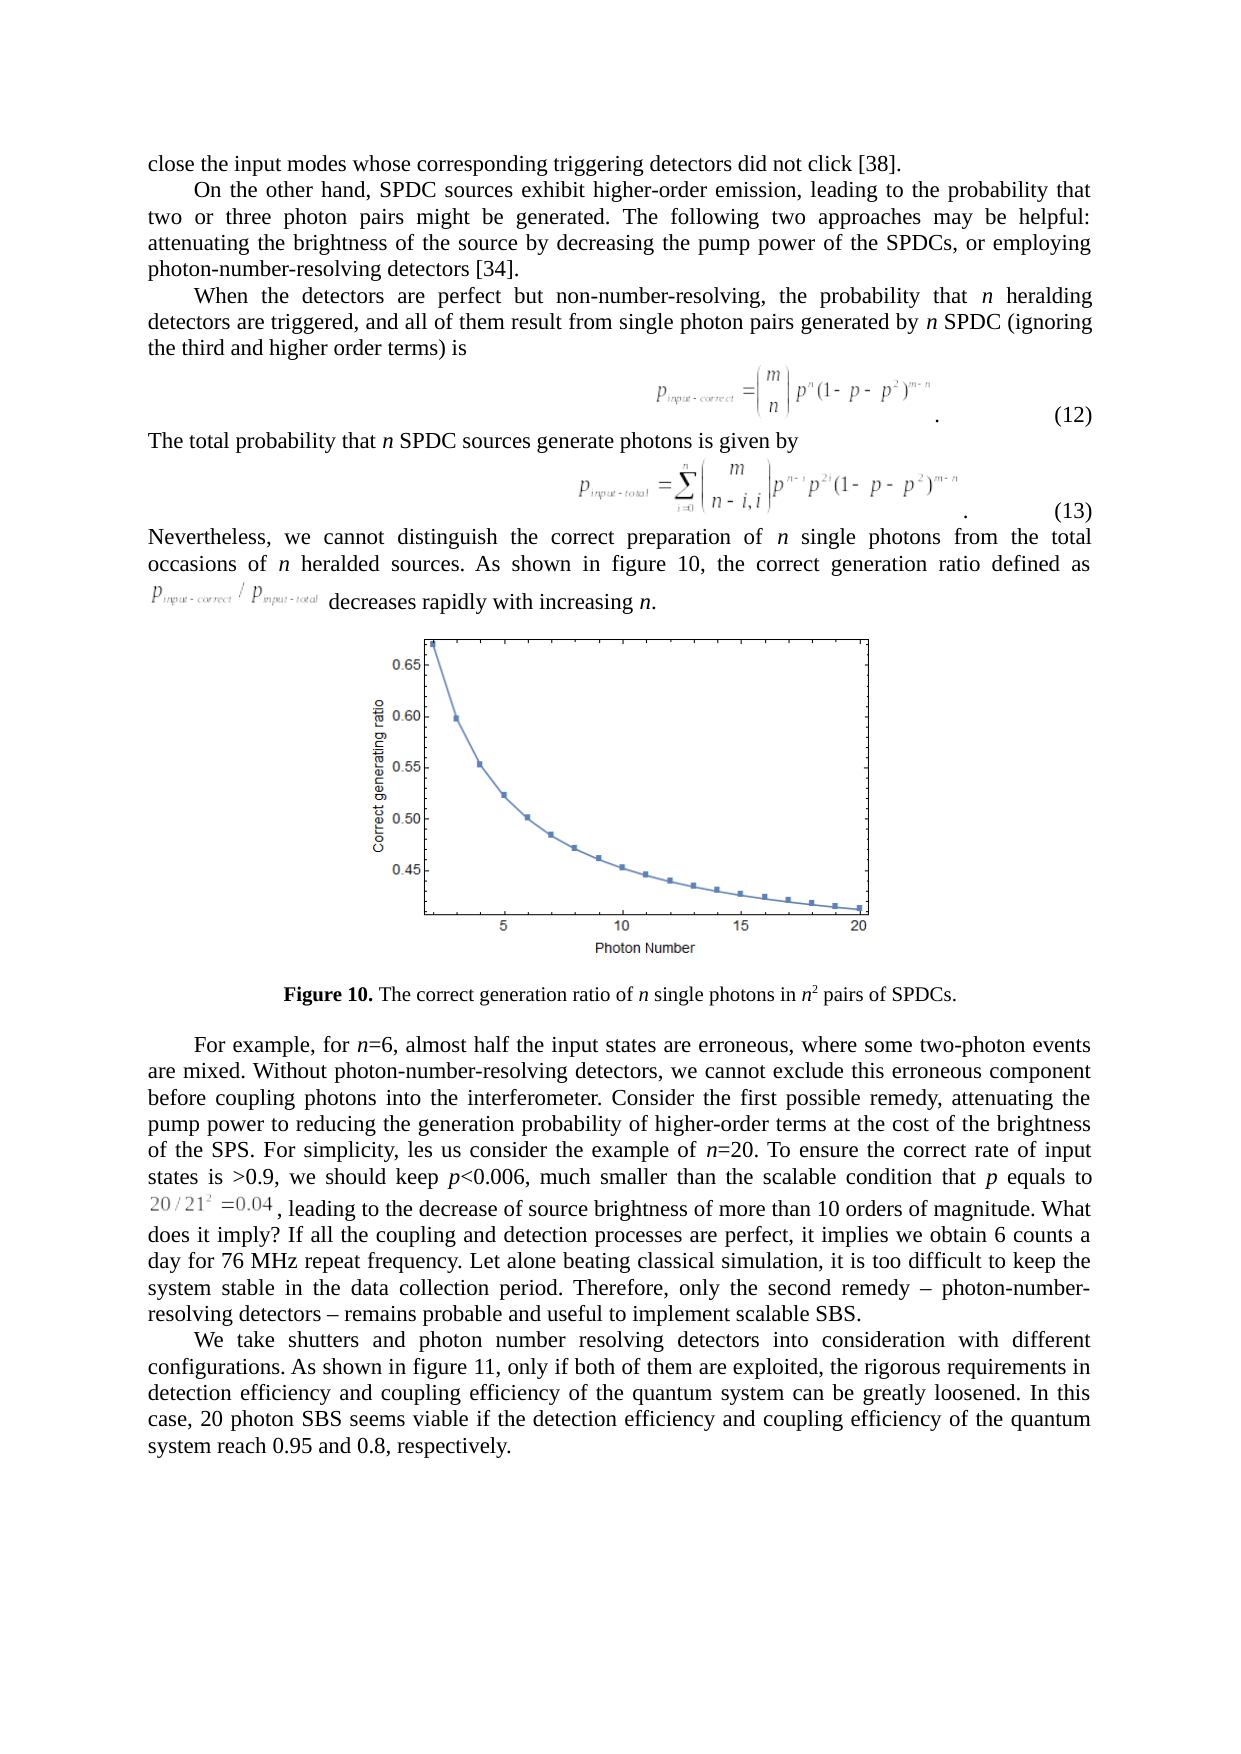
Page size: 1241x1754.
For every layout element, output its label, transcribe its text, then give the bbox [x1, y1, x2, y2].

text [148, 150, 1092, 176]
text . (13) [148, 454, 1092, 523]
text Figure 10. The correct generation ratio of n single photons in n2 pairs of SPDCs. [148, 982, 1092, 1006]
text We take shutters and photon number resolving detectors into consideration with different configurations. As shown in figure 11, only if both of them are exploited, the rigorous requirements in detection efficiency and coupling efficiency of the quantum system can be greatly loosened. In this case, 20 photon SBS seems viable if the detection efficiency and coupling efficiency of the quantum system reach 0.95 and 0.8, respectively. [148, 1326, 1092, 1458]
picture [370, 639, 870, 957]
text When the detectors are perfect but non-number-resolving, the probability that n heralding detectors are triggered, and all of them result from single photon pairs generated by n SPDC (ignoring the third and higher order terms) is [148, 282, 1092, 361]
text . (12) [148, 361, 1092, 427]
text On the other hand, SPDC sources exhibit higher-order emission, leading to the probability that two or three photon pairs might be generated. The following two approaches may be helpful: attenuating the brightness of the source by decreasing the pump power of the SPDCs, or employing photon-number-resolving detectors [34]. [148, 176, 1092, 282]
text Nevertheless, we cannot distinguish the correct preparation of n single photons from the total occasions of n heralded sources. As shown in figure 10, the correct generation ratio defined as decreases rapidly with increasing n. [148, 523, 1092, 615]
text For example, for n=6, almost half the input states are erroneous, where some two-photon events are mixed. Without photon-number-resolving detectors, we cannot exclude this erroneous component before coupling photons into the interferometer. Consider the first possible remedy, attenuating the pump power to reducing the generation probability of higher-order terms at the cost of the brightness of the SPS. For simplicity, les us consider the example of n=20. To ensure the correct rate of input states is >0.9, we should keep p<0.006, much smaller than the scalable condition that p equals to, leading to the decrease of source brightness of more than 10 orders of magnitude. What does it imply? If all the coupling and detection processes are perfect, it implies we obtain 6 counts a day for 76 MHz repeat frequency. Let alone beating classical simulation, it is too difficult to keep the system stable in the data collection period. Therefore, only the second remedy – photon-number-resolving detectors – remains probable and useful to implement scalable SBS. [148, 1031, 1092, 1326]
text The total probability that n SPDC sources generate photons is given by [148, 427, 1092, 454]
